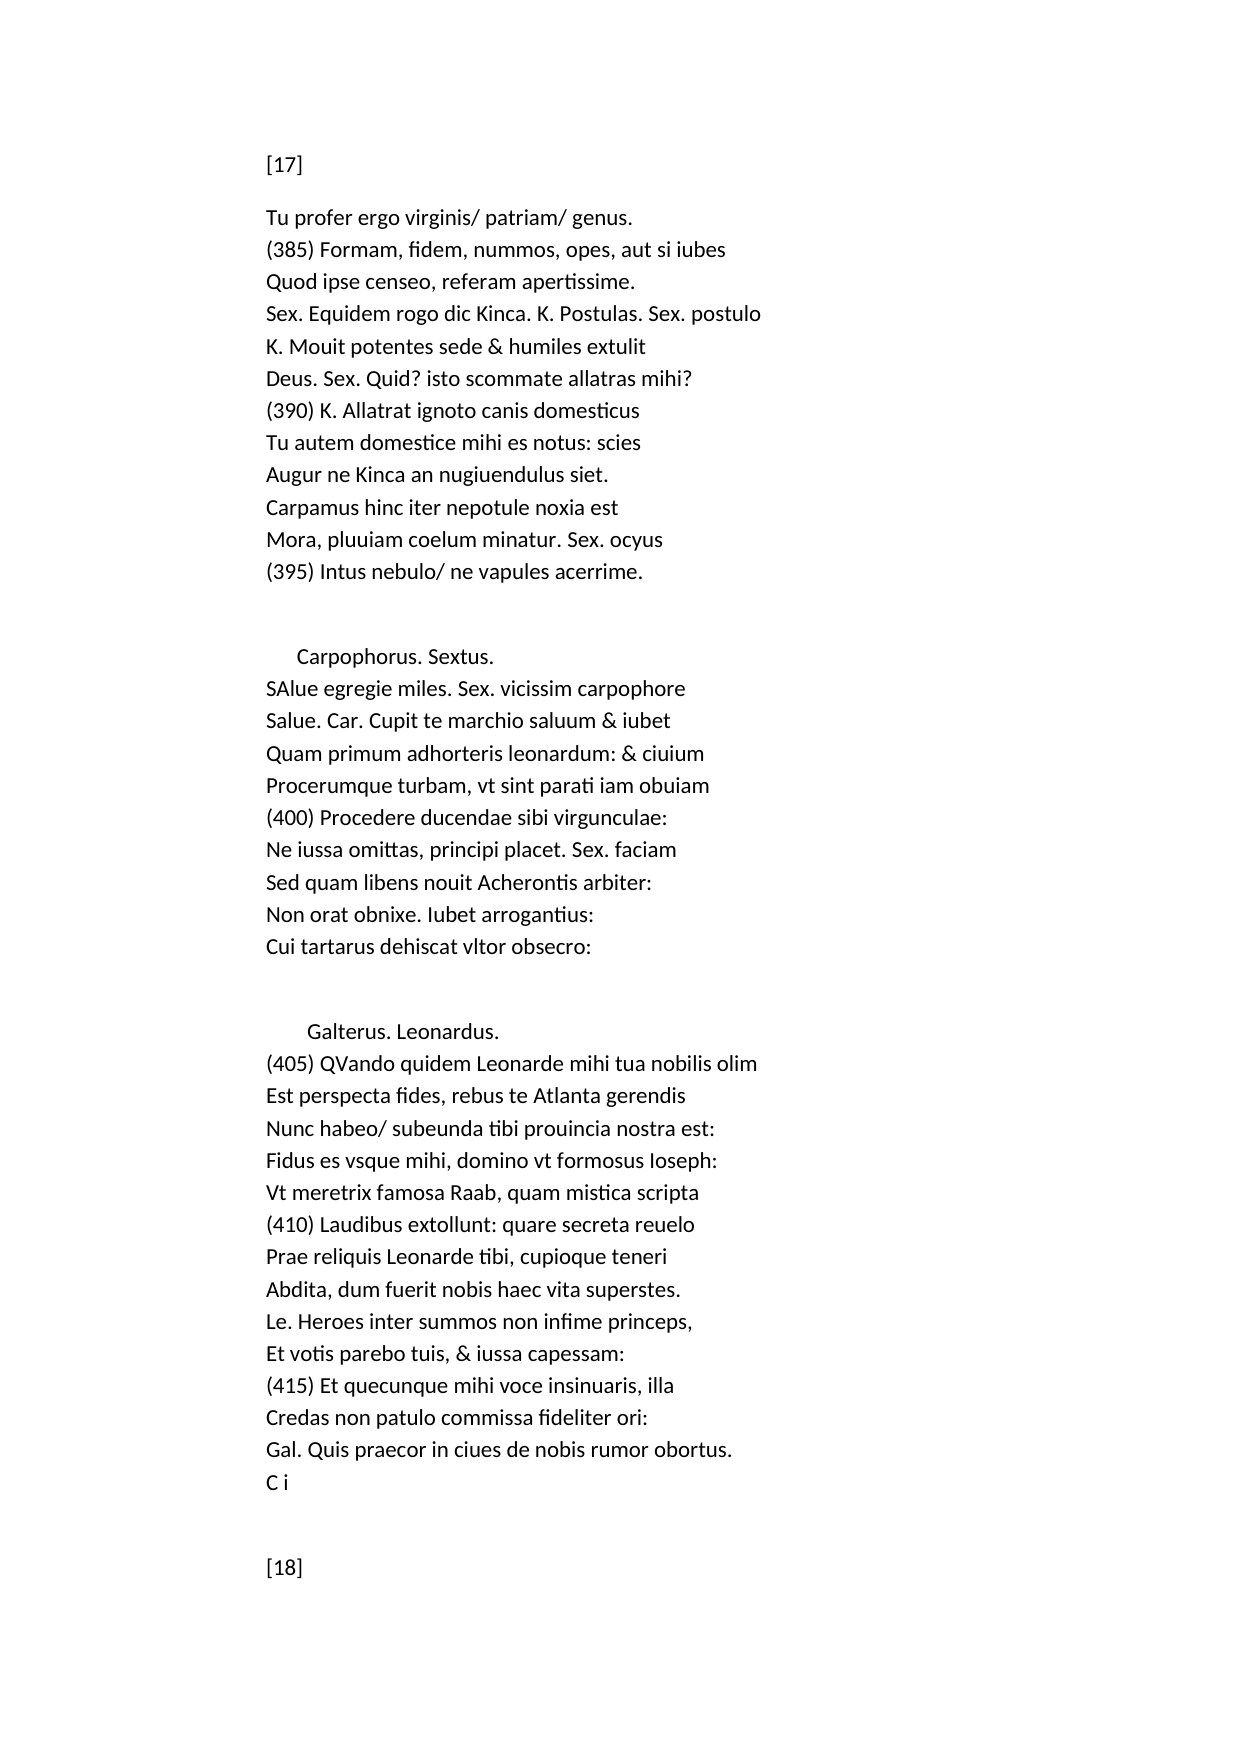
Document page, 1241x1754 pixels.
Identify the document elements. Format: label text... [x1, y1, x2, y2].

text [17] [266, 150, 1090, 178]
text Carpophorus. Sextus. SAlue egregie miles. Sex. vicissim carpophore Salue. Car. Cupit te marchio saluum & iubet Quam primum adhorteris leonardum: & ciuium Procerumque turbam, vt sint parati iam obuiam (400) Procedere ducendae sibi virgunculae: Ne iussa omittas, principi placet. Sex. faciam Sed quam libens nouit Acherontis arbiter: Non orat obnixe. Iubet arrogantius: Cui tartarus dehiscat vltor obsecro: [266, 610, 1090, 960]
text [18] [266, 1553, 1090, 1581]
text Galterus. Leonardus. (405) QVando quidem Leonarde mihi tua nobilis olim Est perspecta fides, rebus te Atlanta gerendis Nunc habeo/ subeunda tibi prouincia nostra est: Fidus es vsque mihi, domino vt formosus Ioseph: Vt meretrix famosa Raab, quam mistica scripta (410) Laudibus extollunt: quare secreta reuelo Prae reliquis Leonarde tibi, cupioque teneri Abdita, dum fuerit nobis haec vita superstes. Le. Heroes inter summos non infime princeps, Et votis parebo tuis, & iussa capessam: (415) Et quecunque mihi voce insinuaris, illa Credas non patulo commissa fideliter ori: Gal. Quis praecor in ciues de nobis rumor obortus. C i [266, 985, 1090, 1528]
text Tu profer ergo virginis/ patriam/ genus. (385) Formam, fidem, nummos, opes, aut si iubes Quod ipse censeo, referam apertissime. Sex. Equidem rogo dic Kinca. K. Postulas. Sex. postulo K. Mouit potentes sede & humiles extulit Deus. Sex. Quid? isto scommate allatras mihi? (390) K. Allatrat ignoto canis domesticus Tu autem domestice mihi es notus: scies Augur ne Kinca an nugiuendulus siet. Carpamus hinc iter nepotule noxia est Mora, pluuiam coelum minatur. Sex. ocyus (395) Intus nebulo/ ne vapules acerrime. [266, 203, 1090, 585]
